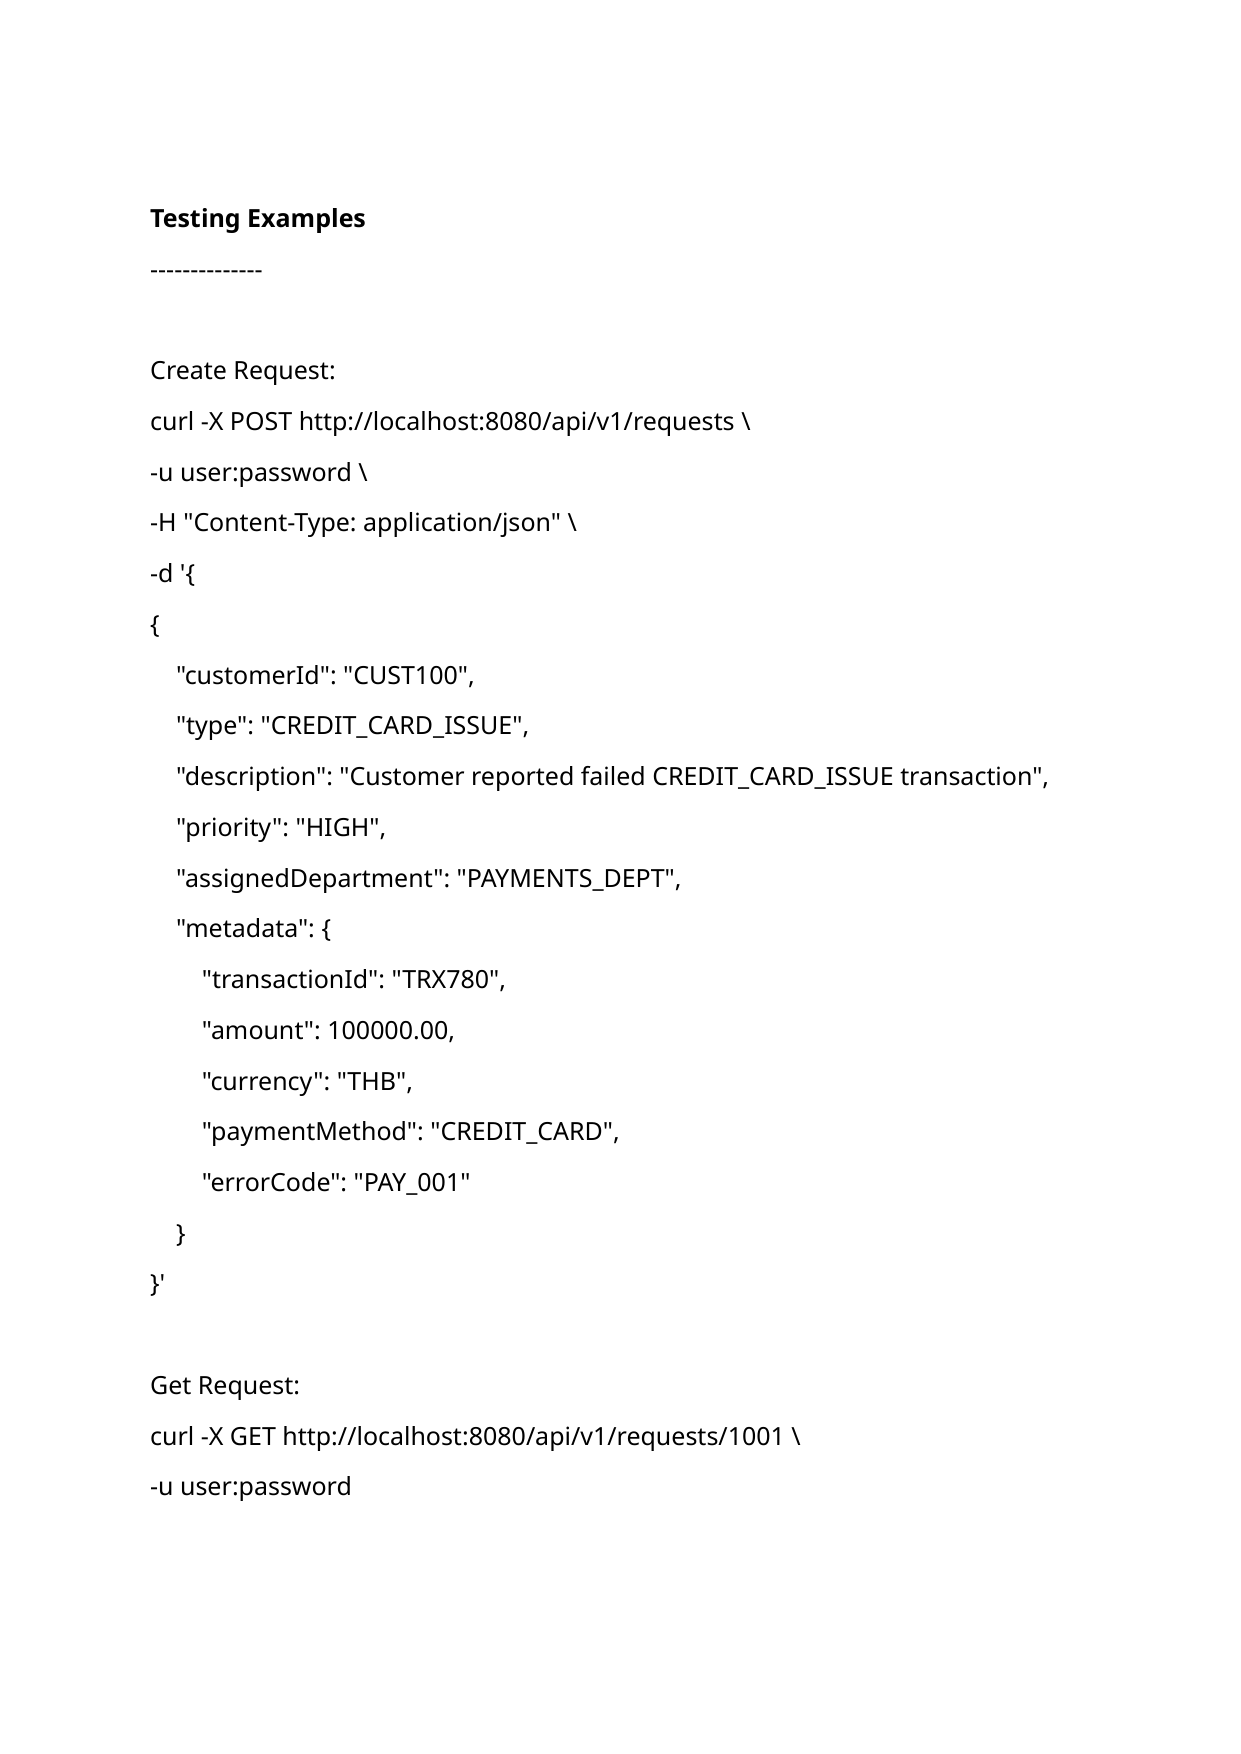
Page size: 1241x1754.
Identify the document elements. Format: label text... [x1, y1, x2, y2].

text "type": "CREDIT_CARD_ISSUE", [150, 708, 1090, 742]
text } [150, 1215, 1090, 1249]
text -u user:password \ [150, 454, 1090, 488]
text "transactionId": "TRX780", [150, 962, 1090, 996]
text Testing Examples [150, 201, 1090, 235]
text -H "Content-Type: application/json" \ [150, 505, 1090, 539]
text "errorCode": "PAY_001" [150, 1164, 1090, 1199]
text "metadata": { [150, 911, 1090, 945]
text "paymentMethod": "CREDIT_CARD", [150, 1114, 1090, 1148]
text "currency": "THB", [150, 1063, 1090, 1097]
text -------------- [150, 251, 1090, 286]
text "priority": "HIGH", [150, 809, 1090, 843]
text -u user:password [150, 1469, 1090, 1503]
text }' [150, 1266, 1090, 1300]
text Get Request: [150, 1367, 1090, 1402]
text curl -X POST http://localhost:8080/api/v1/requests \ [150, 404, 1090, 438]
text { [150, 607, 1090, 641]
text Create Request: [150, 353, 1090, 387]
text curl -X GET http://localhost:8080/api/v1/requests/1001 \ [150, 1418, 1090, 1452]
text -d '{ [150, 556, 1090, 590]
text "assignedDepartment": "PAYMENTS_DEPT", [150, 860, 1090, 894]
text "customerId": "CUST100", [150, 657, 1090, 691]
text "description": "Customer reported failed CREDIT_CARD_ISSUE transaction", [150, 759, 1090, 793]
text "amount": 100000.00, [150, 1012, 1090, 1046]
